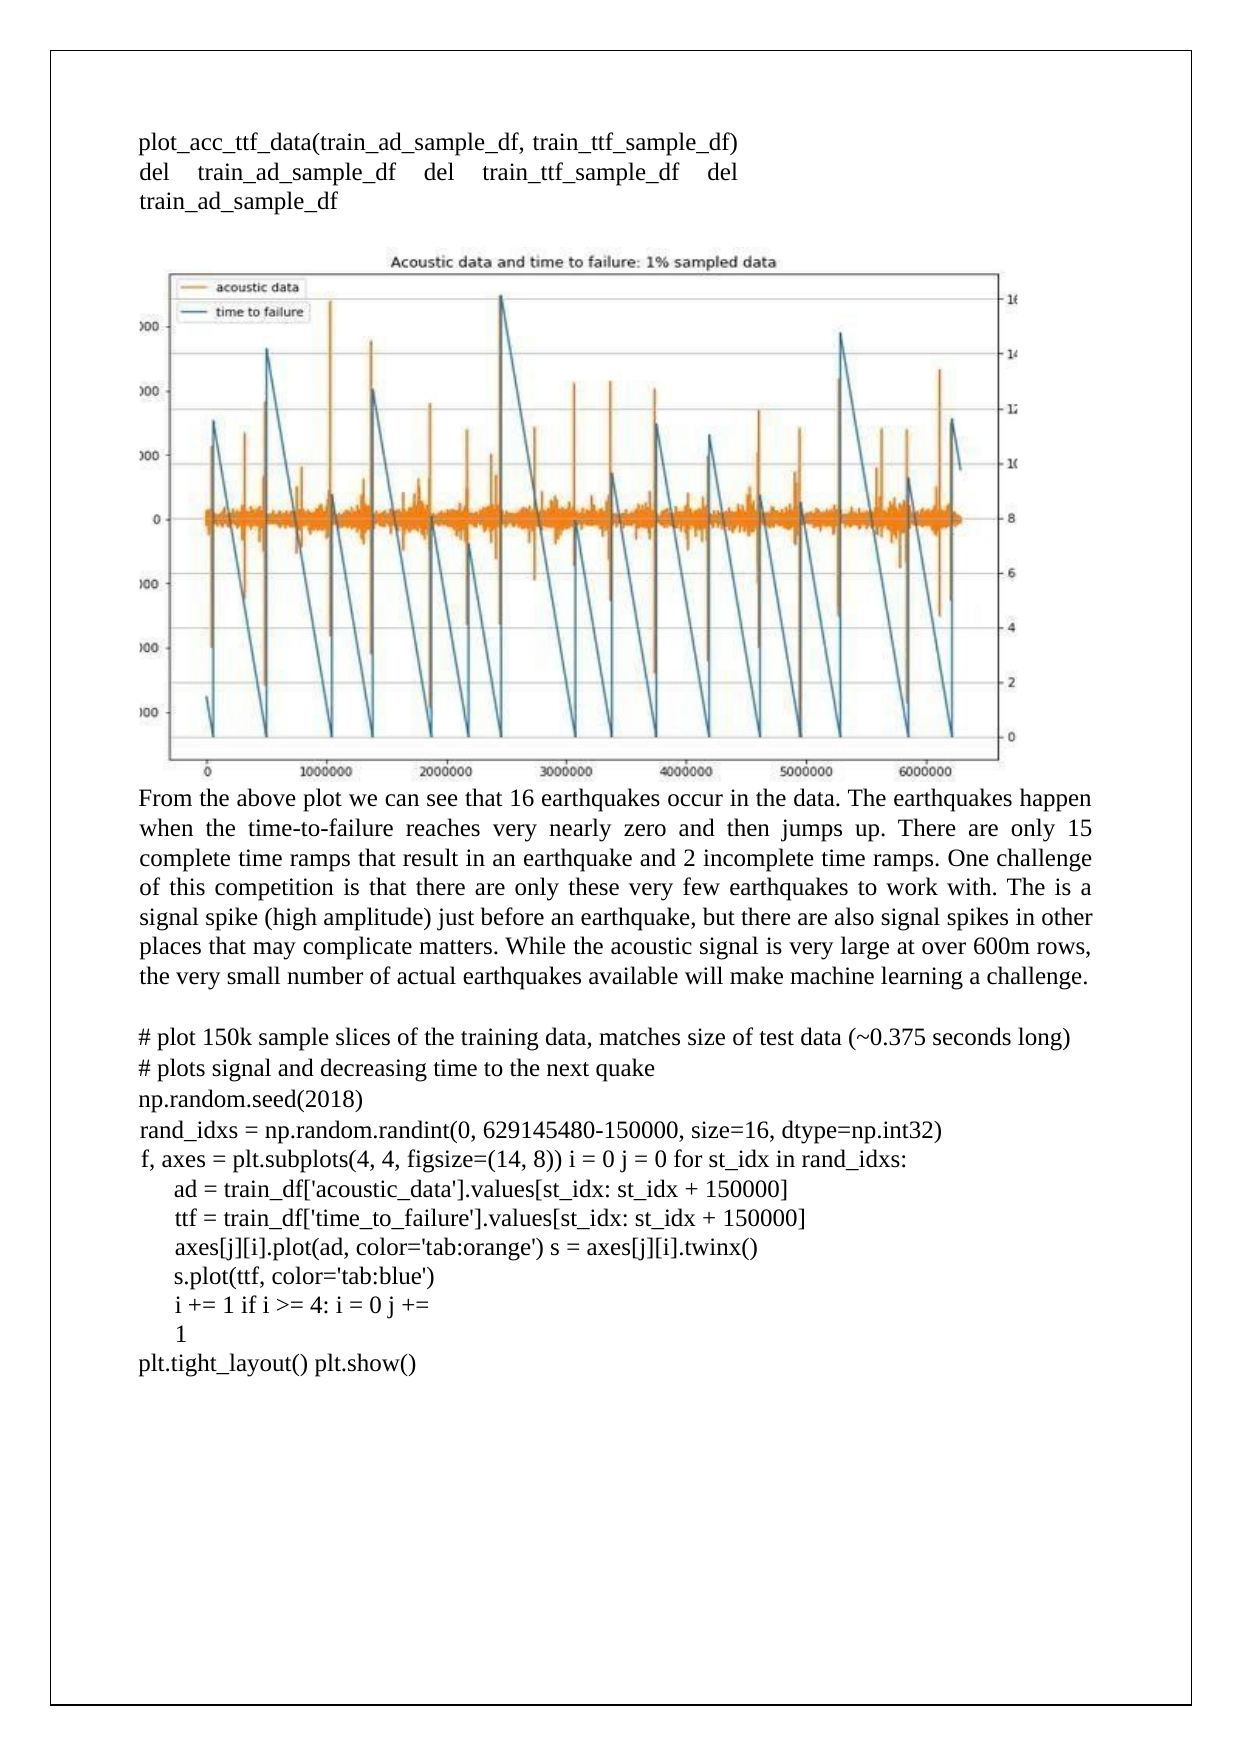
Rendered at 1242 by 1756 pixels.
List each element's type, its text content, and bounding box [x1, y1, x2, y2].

text # plot 150k sample slices of the training data, matches size of test data (~0.375 seconds long) [138, 1022, 1093, 1051]
text # plots signal and decreasing time to the next quake [138, 1053, 1093, 1082]
text plt.tight_layout() plt.show() [138, 1348, 418, 1377]
text plot_acc_ttf_data(train_ad_sample_df, train_ttf_sample_df) del train_ad_sample_df del train_ttf_sample_df del train_ad_sample_df [138, 127, 738, 215]
text ad = train_df['acoustic_data'].values[st_idx: st_idx + 150000] ttf = train_df['time_to_failure'].values[st_idx: st_idx + 150000] axes[j][i].plot(ad, color='tab:orange') s = axes[j][i].twinx() [173, 1174, 806, 1260]
text rand_idxs = np.random.randint(0, 629145480-150000, size=16, dtype=np.int32) f, axes = plt.subplots(4, 4, figsize=(14, 8)) i = 0 j = 0 for st_idx in rand_idxs: [139, 1115, 942, 1173]
text np.random.seed(2018) [138, 1084, 1093, 1113]
picture [139, 247, 1018, 782]
text From the above plot we can see that 16 earthquakes occur in the data. The earthquakes happen when the time-to-failure reaches very nearly zero and then jumps up. There are only 15 complete time ramps that result in an earthquake and 2 incomplete time ramps. One challenge of this competition is that there are only these very few earthquakes to work with. The is a signal spike (high amplitude) just before an earthquake, but there are also signal spikes in other places that may complicate matters. While the acoustic signal is very large at over 600m rows, the very small number of actual earthquakes available will make machine learning a challenge. [138, 783, 1093, 990]
text s.plot(ttf, color='tab:blue') i += 1 if i >= 4: i = 0 j += 1 [173, 1261, 436, 1347]
